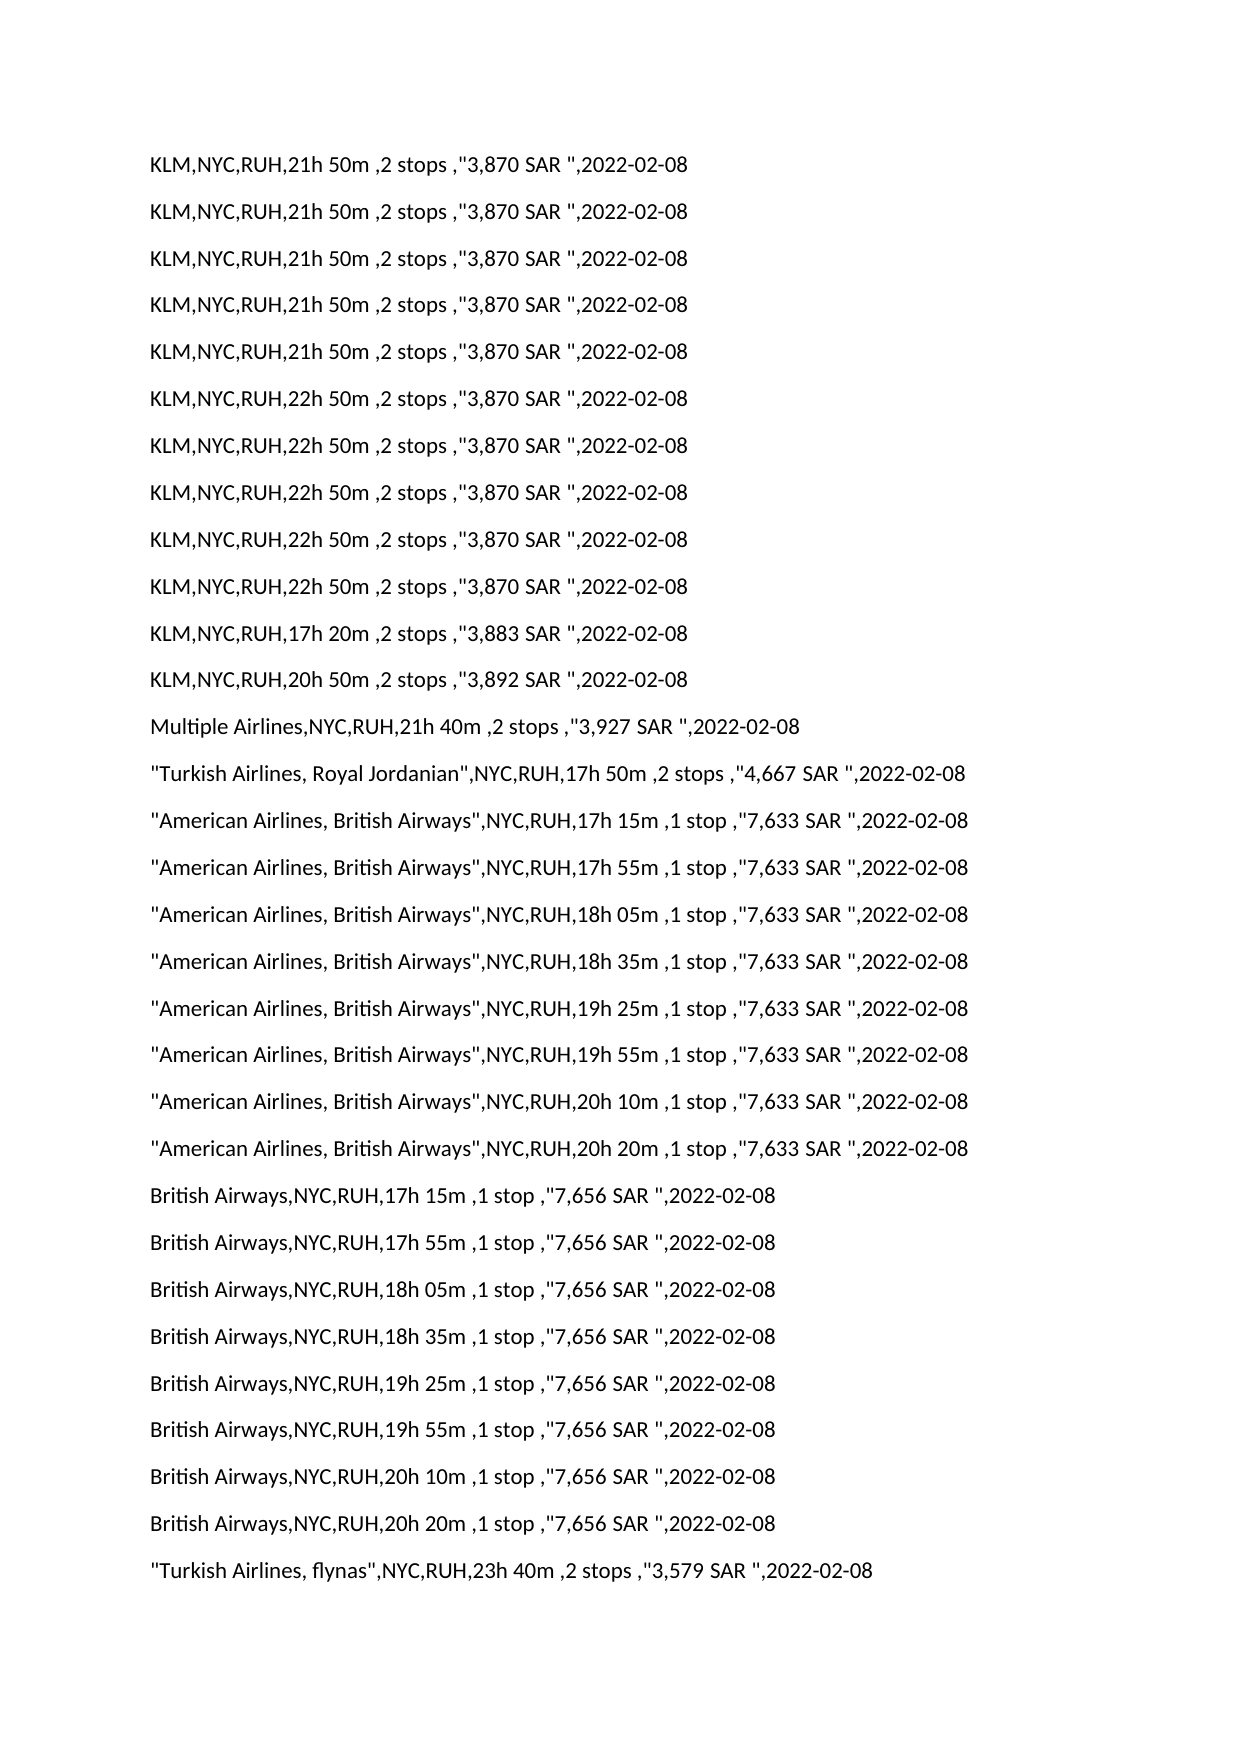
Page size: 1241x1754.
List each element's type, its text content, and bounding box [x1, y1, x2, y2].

text KLM,NYC,RUH,21h 50m ,2 stops ,"3,870 SAR ",2022-02-08 [150, 150, 1090, 178]
text British Airways,NYC,RUH,20h 10m ,1 stop ,"7,656 SAR ",2022-02-08 [150, 1462, 1090, 1491]
text KLM,NYC,RUH,21h 50m ,2 stops ,"3,870 SAR ",2022-02-08 [150, 337, 1090, 366]
text "American Airlines, British Airways",NYC,RUH,20h 10m ,1 stop ,"7,633 SAR ",2022-02-08 [150, 1087, 1090, 1116]
text KLM,NYC,RUH,22h 50m ,2 stops ,"3,870 SAR ",2022-02-08 [150, 478, 1090, 506]
text British Airways,NYC,RUH,19h 25m ,1 stop ,"7,656 SAR ",2022-02-08 [150, 1369, 1090, 1397]
text "Turkish Airlines, flynas",NYC,RUH,23h 40m ,2 stops ,"3,579 SAR ",2022-02-08 [150, 1556, 1090, 1584]
text KLM,NYC,RUH,22h 50m ,2 stops ,"3,870 SAR ",2022-02-08 [150, 384, 1090, 412]
text KLM,NYC,RUH,22h 50m ,2 stops ,"3,870 SAR ",2022-02-08 [150, 572, 1090, 600]
text Multiple Airlines,NYC,RUH,21h 40m ,2 stops ,"3,927 SAR ",2022-02-08 [150, 712, 1090, 741]
text "American Airlines, British Airways",NYC,RUH,18h 35m ,1 stop ,"7,633 SAR ",2022-02-08 [150, 947, 1090, 975]
text "American Airlines, British Airways",NYC,RUH,19h 55m ,1 stop ,"7,633 SAR ",2022-02-08 [150, 1041, 1090, 1069]
text British Airways,NYC,RUH,17h 15m ,1 stop ,"7,656 SAR ",2022-02-08 [150, 1181, 1090, 1209]
text KLM,NYC,RUH,21h 50m ,2 stops ,"3,870 SAR ",2022-02-08 [150, 244, 1090, 272]
text British Airways,NYC,RUH,19h 55m ,1 stop ,"7,656 SAR ",2022-02-08 [150, 1416, 1090, 1444]
text KLM,NYC,RUH,17h 20m ,2 stops ,"3,883 SAR ",2022-02-08 [150, 619, 1090, 647]
text British Airways,NYC,RUH,20h 20m ,1 stop ,"7,656 SAR ",2022-02-08 [150, 1509, 1090, 1537]
text British Airways,NYC,RUH,18h 35m ,1 stop ,"7,656 SAR ",2022-02-08 [150, 1322, 1090, 1350]
text KLM,NYC,RUH,20h 50m ,2 stops ,"3,892 SAR ",2022-02-08 [150, 666, 1090, 694]
text KLM,NYC,RUH,21h 50m ,2 stops ,"3,870 SAR ",2022-02-08 [150, 291, 1090, 319]
text KLM,NYC,RUH,21h 50m ,2 stops ,"3,870 SAR ",2022-02-08 [150, 197, 1090, 225]
text British Airways,NYC,RUH,18h 05m ,1 stop ,"7,656 SAR ",2022-02-08 [150, 1275, 1090, 1303]
text "American Airlines, British Airways",NYC,RUH,17h 55m ,1 stop ,"7,633 SAR ",2022-02-08 [150, 853, 1090, 881]
text "American Airlines, British Airways",NYC,RUH,20h 20m ,1 stop ,"7,633 SAR ",2022-02-08 [150, 1134, 1090, 1162]
text British Airways,NYC,RUH,17h 55m ,1 stop ,"7,656 SAR ",2022-02-08 [150, 1228, 1090, 1256]
text KLM,NYC,RUH,22h 50m ,2 stops ,"3,870 SAR ",2022-02-08 [150, 525, 1090, 553]
text "American Airlines, British Airways",NYC,RUH,19h 25m ,1 stop ,"7,633 SAR ",2022-02-08 [150, 994, 1090, 1022]
text "American Airlines, British Airways",NYC,RUH,18h 05m ,1 stop ,"7,633 SAR ",2022-02-08 [150, 900, 1090, 928]
text "American Airlines, British Airways",NYC,RUH,17h 15m ,1 stop ,"7,633 SAR ",2022-02-08 [150, 806, 1090, 834]
text "Turkish Airlines, Royal Jordanian",NYC,RUH,17h 50m ,2 stops ,"4,667 SAR ",2022-02-08 [150, 759, 1090, 787]
text KLM,NYC,RUH,22h 50m ,2 stops ,"3,870 SAR ",2022-02-08 [150, 431, 1090, 459]
